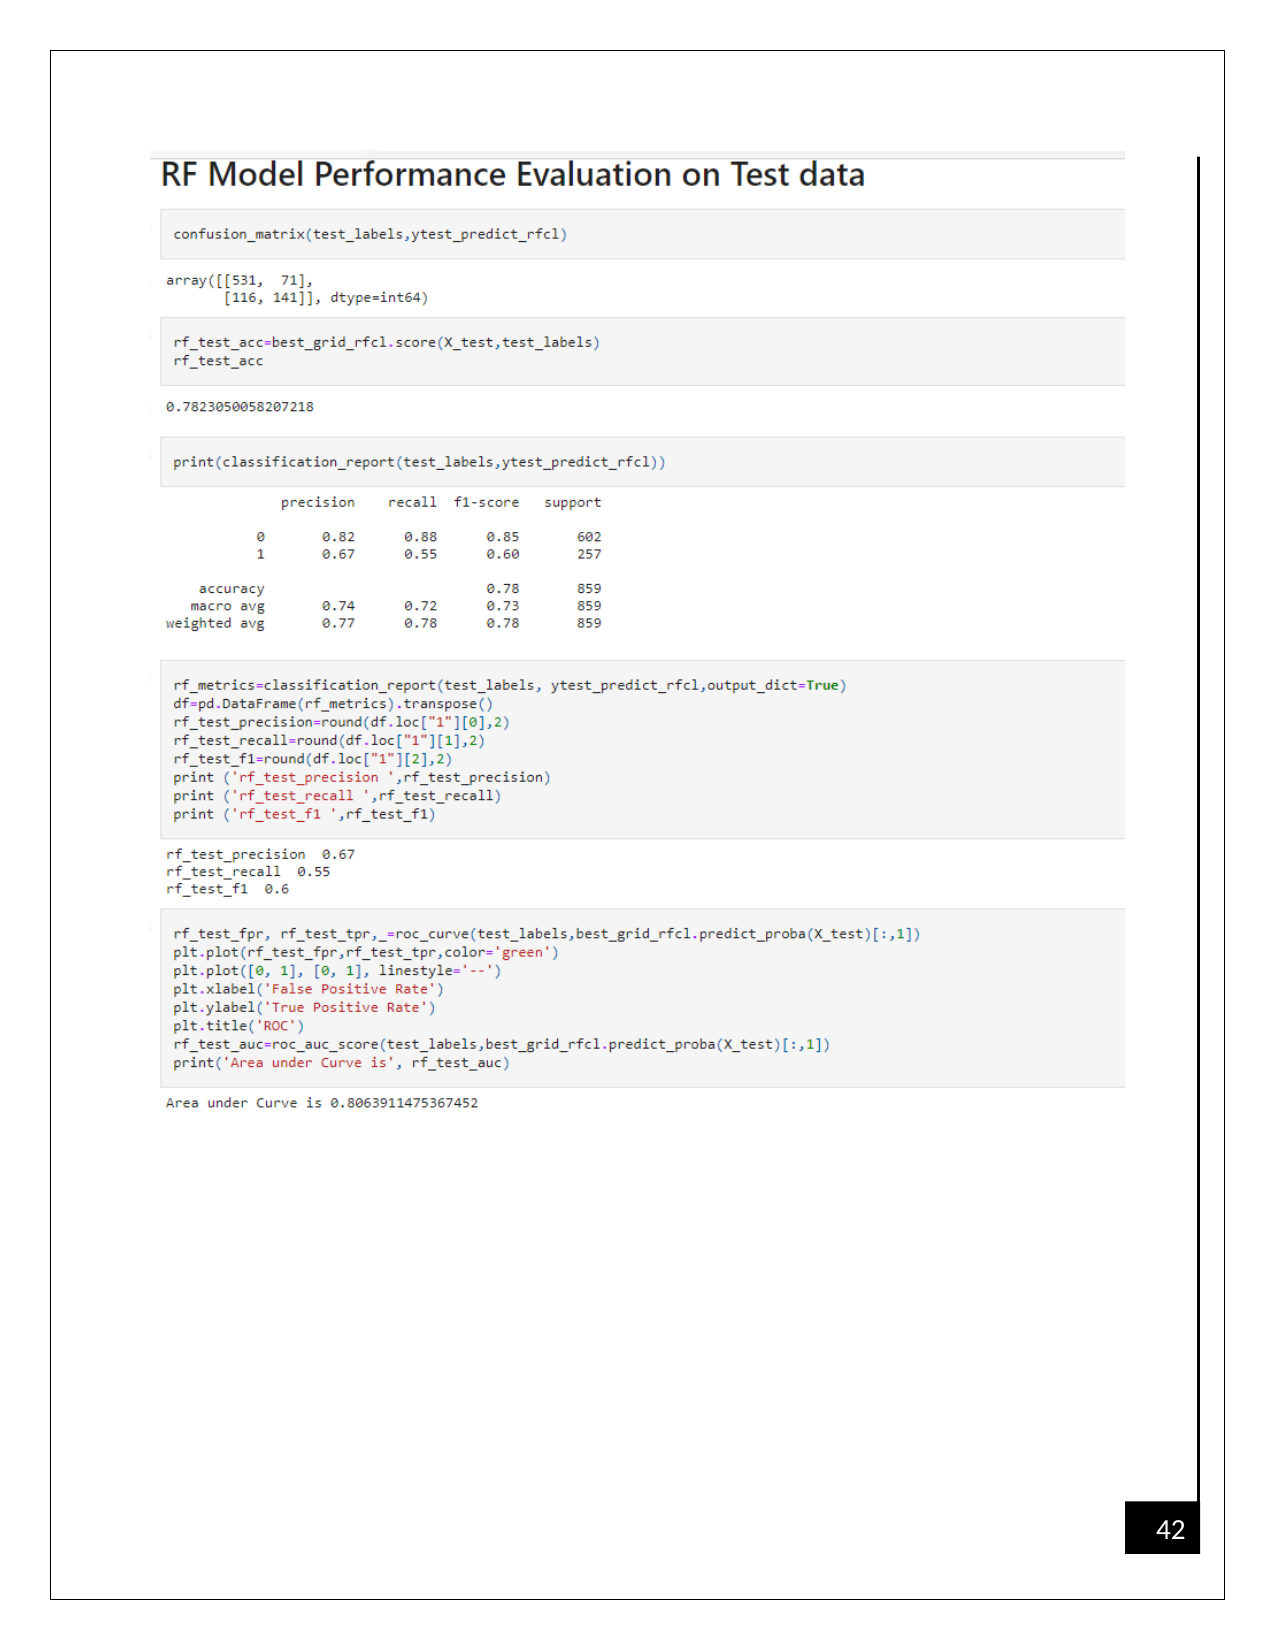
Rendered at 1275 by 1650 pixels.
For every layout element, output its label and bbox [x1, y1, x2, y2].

picture [150, 150, 1125, 1119]
